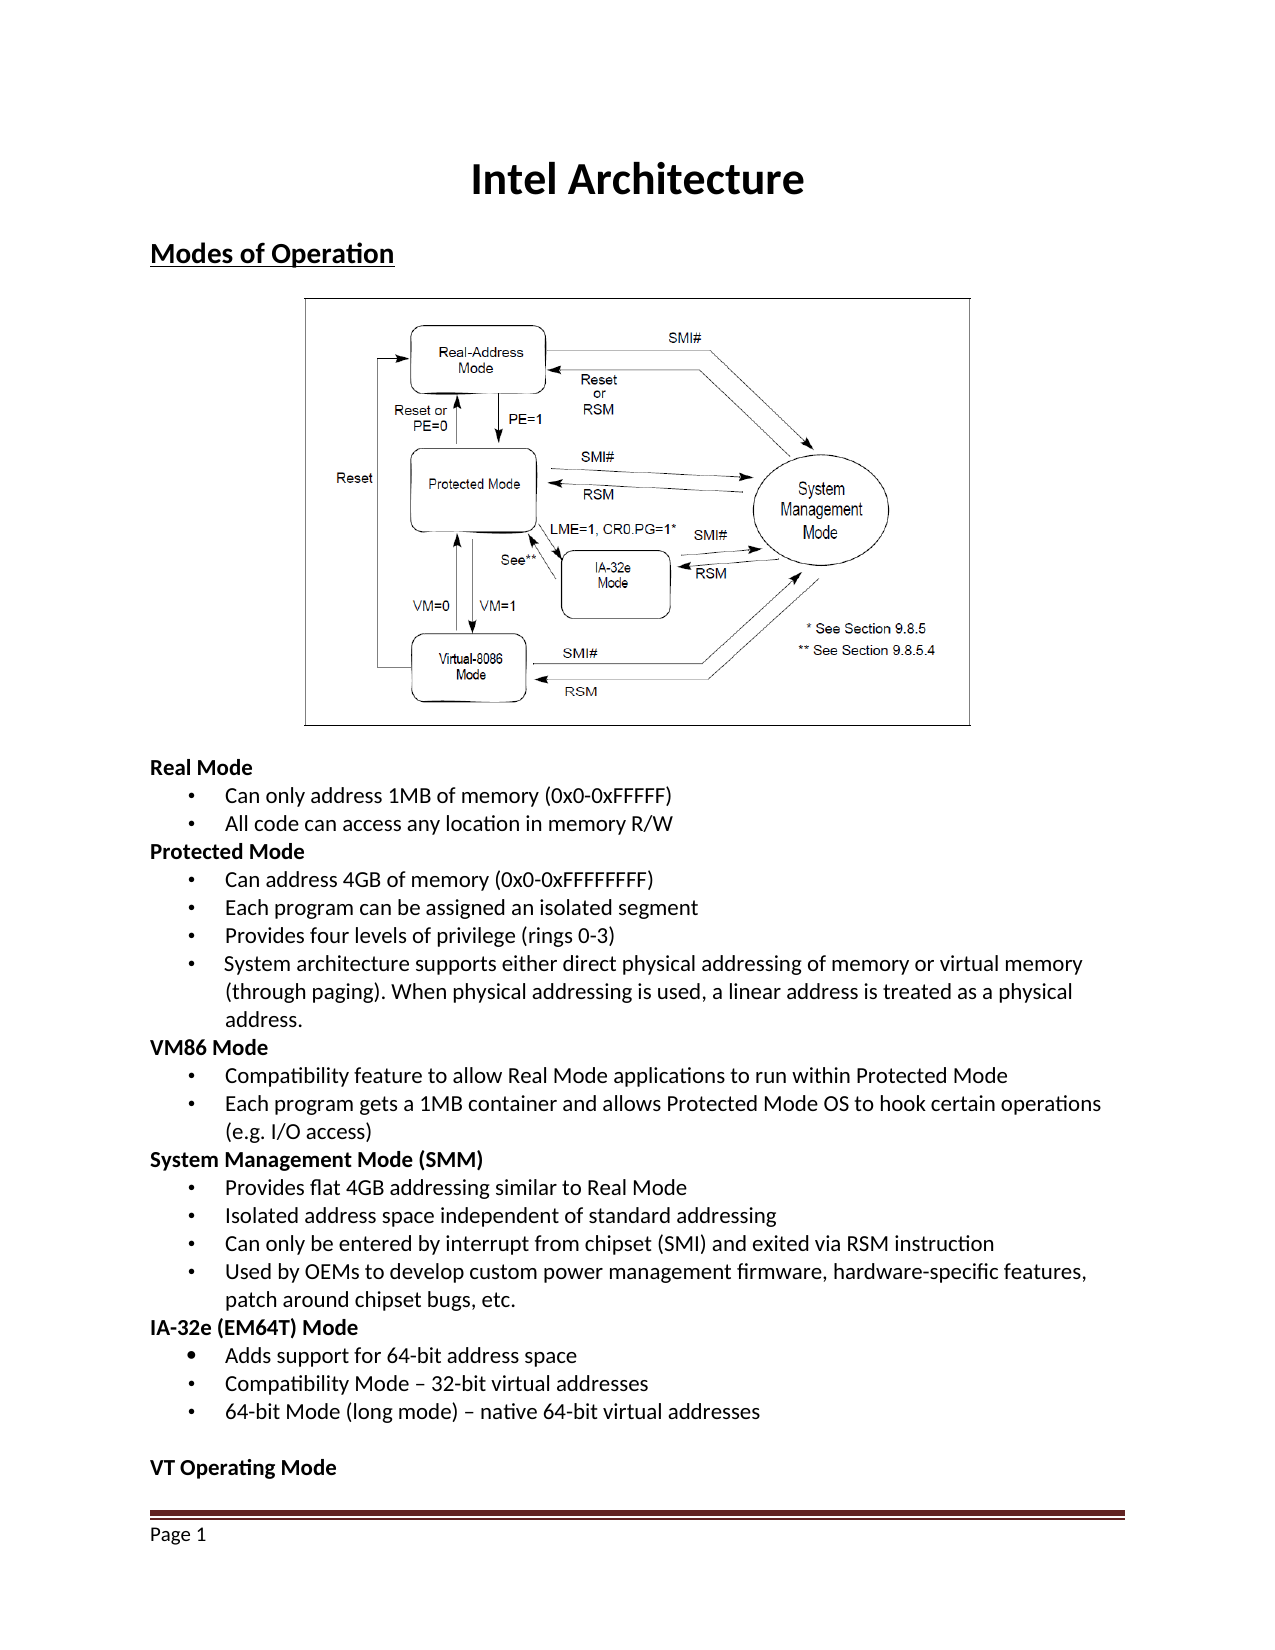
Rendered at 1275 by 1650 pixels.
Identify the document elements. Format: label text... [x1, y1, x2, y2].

list Can address 4GB of memory (0x0-0xFFFFFFFF) [187, 865, 1125, 893]
text Real Mode [150, 753, 1125, 781]
list Adds support for 64-bit address space [187, 1341, 1125, 1369]
list Compatibility Mode – 32-bit virtual addresses [187, 1369, 1125, 1397]
list Can only address 1MB of memory (0x0-0xFFFFF) [187, 781, 1125, 809]
text Modes of Operation [150, 235, 1125, 271]
list Isolated address space independent of standard addressing [187, 1201, 1125, 1229]
text IA-32e (EM64T) Mode [150, 1313, 1125, 1341]
list 64-bit Mode (long mode) – native 64-bit virtual addresses [187, 1397, 1125, 1425]
list Can only be entered by interrupt from chipset (SMI) and exited via RSM instruction [187, 1229, 1125, 1257]
list Each program can be assigned an isolated segment [187, 893, 1125, 921]
text VT Operating Mode [150, 1453, 1125, 1481]
list System architecture supports either direct physical addressing of memory or virtual memory (through paging). When physical addressing is used, a linear address is treated as a physical address. [187, 949, 1125, 1033]
list Each program gets a 1MB container and allows Protected Mode OS to hook certain operations (e.g. I/O access) [187, 1089, 1125, 1145]
picture [302, 296, 973, 728]
list Used by OEMs to develop custom power management firmware, hardware-specific features, patch around chipset bugs, etc. [187, 1257, 1125, 1313]
list All code can access any location in memory R/W [187, 809, 1125, 837]
list Compatibility feature to allow Real Mode applications to run within Protected Mode [187, 1061, 1125, 1089]
text Protected Mode [150, 837, 1125, 865]
list Provides four levels of privilege (rings 0-3) [187, 921, 1125, 949]
text VM86 Mode [150, 1033, 1125, 1061]
text Intel Architecture [150, 150, 1125, 206]
text System Management Mode (SMM) [150, 1145, 1125, 1173]
list Provides flat 4GB addressing similar to Real Mode [187, 1173, 1125, 1201]
